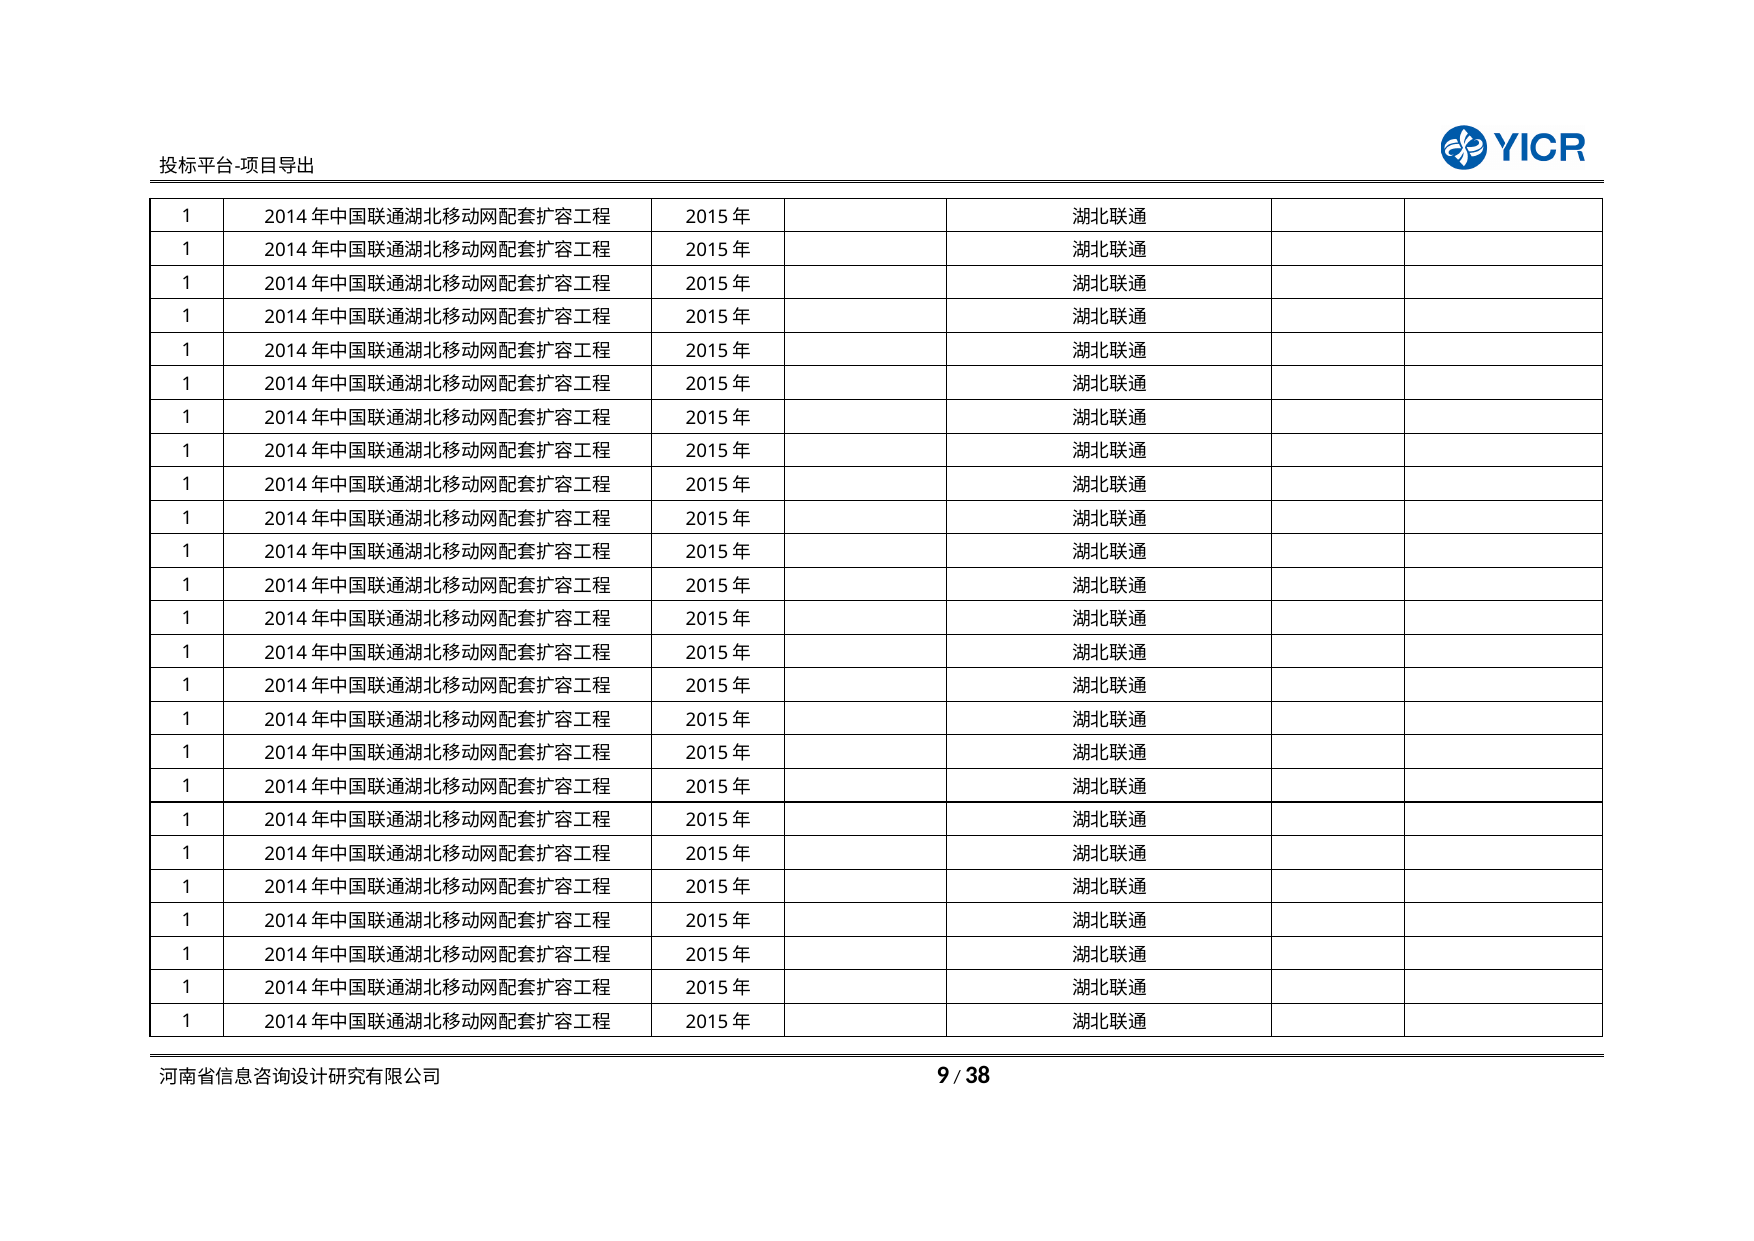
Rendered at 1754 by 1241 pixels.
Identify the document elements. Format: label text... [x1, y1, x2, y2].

table_cell 湖北联通 [947, 735, 1271, 768]
table_cell 湖北联通 [947, 836, 1271, 868]
table_cell 1 [151, 870, 223, 902]
table_cell [1405, 434, 1602, 466]
table_cell 2015年 [652, 266, 784, 298]
table_cell 2014年中国联通湖北移动网配套扩容工程 [224, 735, 651, 768]
table_cell 湖北联通 [947, 333, 1271, 365]
table_cell [785, 366, 946, 399]
table_cell 湖北联通 [947, 534, 1271, 567]
table_cell [785, 937, 946, 969]
table_cell [1405, 635, 1602, 667]
table_cell 2015年 [652, 735, 784, 768]
table_cell [785, 199, 946, 231]
table_cell 1 [151, 199, 223, 231]
table_cell 1 [151, 266, 223, 298]
table_cell 2014年中国联通湖北移动网配套扩容工程 [224, 937, 651, 969]
table_cell 1 [151, 970, 223, 1003]
table_cell 湖北联通 [947, 702, 1271, 734]
table_cell [1272, 534, 1404, 567]
table_cell 2015年 [652, 903, 784, 936]
table_cell 湖北联通 [947, 467, 1271, 499]
table_cell [1405, 534, 1602, 567]
table_cell [1405, 702, 1602, 734]
table_cell [785, 803, 946, 835]
table_cell 湖北联通 [947, 232, 1271, 265]
table_cell 湖北联通 [947, 601, 1271, 634]
table_cell [1272, 735, 1404, 768]
table_cell 2014年中国联通湖北移动网配套扩容工程 [224, 870, 651, 902]
table_cell 2015年 [652, 333, 784, 365]
table_cell [1272, 769, 1404, 801]
table_cell 1 [151, 467, 223, 499]
table_cell 1 [151, 836, 223, 868]
table_cell [1405, 903, 1602, 936]
table_cell 2015年 [652, 467, 784, 499]
table_cell 湖北联通 [947, 903, 1271, 936]
table_cell [785, 635, 946, 667]
table_cell [1405, 299, 1602, 332]
table_cell 1 [151, 501, 223, 533]
table_cell 1 [151, 333, 223, 365]
table_cell [785, 501, 946, 533]
table_cell 1 [151, 601, 223, 634]
table_cell [1405, 400, 1602, 432]
table_cell 湖北联通 [947, 199, 1271, 231]
table_cell 2015年 [652, 870, 784, 902]
table_cell [785, 534, 946, 567]
table_cell [1405, 568, 1602, 600]
table_cell 湖北联通 [947, 668, 1271, 701]
table_cell 2014年中国联通湖北移动网配套扩容工程 [224, 601, 651, 634]
table_cell [1405, 266, 1602, 298]
table_cell 2015年 [652, 668, 784, 701]
table_cell 2014年中国联通湖北移动网配套扩容工程 [224, 803, 651, 835]
table_cell [1272, 400, 1404, 432]
table_cell 1 [151, 299, 223, 332]
table_cell 2015年 [652, 568, 784, 600]
table_cell 1 [151, 668, 223, 701]
table_cell [1405, 836, 1602, 868]
table_cell [785, 266, 946, 298]
table_cell 2015年 [652, 534, 784, 567]
table_cell 1 [151, 434, 223, 466]
table_cell 2015年 [652, 769, 784, 801]
table_cell 2014年中国联通湖北移动网配套扩容工程 [224, 199, 651, 231]
table_cell [1272, 903, 1404, 936]
table_cell 2015年 [652, 601, 784, 634]
table_cell [1405, 1004, 1602, 1036]
table_cell [1272, 232, 1404, 265]
table_cell 1 [151, 937, 223, 969]
table_cell 湖北联通 [947, 970, 1271, 1003]
table_cell 1 [151, 735, 223, 768]
table_cell 2015年 [652, 366, 784, 399]
table_cell [785, 467, 946, 499]
table_cell 2015年 [652, 803, 784, 835]
table_cell 2014年中国联通湖北移动网配套扩容工程 [224, 366, 651, 399]
table_cell [1272, 299, 1404, 332]
table_cell 2014年中国联通湖北移动网配套扩容工程 [224, 299, 651, 332]
table_cell 2014年中国联通湖北移动网配套扩容工程 [224, 668, 651, 701]
table_cell 湖北联通 [947, 635, 1271, 667]
table_cell [1405, 870, 1602, 902]
table_cell [785, 702, 946, 734]
table_cell [785, 333, 946, 365]
table_cell [1272, 266, 1404, 298]
table_cell [1405, 803, 1602, 835]
table_cell 2014年中国联通湖北移动网配套扩容工程 [224, 333, 651, 365]
picture [1441, 125, 1585, 170]
table_cell 1 [151, 635, 223, 667]
table_cell [1272, 434, 1404, 466]
table_cell [1272, 1004, 1404, 1036]
table_cell [1405, 601, 1602, 634]
table_cell [1272, 568, 1404, 600]
table_cell [1405, 769, 1602, 801]
table_cell 2015年 [652, 1004, 784, 1036]
table_cell 湖北联通 [947, 803, 1271, 835]
table_cell 2015年 [652, 501, 784, 533]
table_cell 2014年中国联通湖北移动网配套扩容工程 [224, 266, 651, 298]
table_cell 湖北联通 [947, 434, 1271, 466]
table_cell 2015年 [652, 299, 784, 332]
table_cell [785, 769, 946, 801]
table_cell 1 [151, 568, 223, 600]
table_cell 湖北联通 [947, 937, 1271, 969]
table_cell 湖北联通 [947, 769, 1271, 801]
table_cell 2015年 [652, 434, 784, 466]
table_cell [785, 400, 946, 432]
table_cell [1405, 366, 1602, 399]
table_cell 2015年 [652, 836, 784, 868]
table_cell 1 [151, 769, 223, 801]
table_cell 2014年中国联通湖北移动网配套扩容工程 [224, 769, 651, 801]
table_cell 2014年中国联通湖北移动网配套扩容工程 [224, 400, 651, 432]
table_cell 1 [151, 702, 223, 734]
table_cell [1272, 803, 1404, 835]
table_cell [1405, 970, 1602, 1003]
table_cell 2015年 [652, 937, 784, 969]
table_cell 2014年中国联通湖北移动网配套扩容工程 [224, 702, 651, 734]
table_cell [1272, 970, 1404, 1003]
table_cell 1 [151, 1004, 223, 1036]
table_cell 2015年 [652, 635, 784, 667]
table_cell [785, 668, 946, 701]
table_cell [1272, 870, 1404, 902]
table_cell [1272, 199, 1404, 231]
table_cell 1 [151, 903, 223, 936]
table_cell [1405, 467, 1602, 499]
table_cell [1272, 635, 1404, 667]
table_cell [1272, 702, 1404, 734]
table_cell 2014年中国联通湖北移动网配套扩容工程 [224, 501, 651, 533]
table_cell 2015年 [652, 400, 784, 432]
table_cell [1272, 366, 1404, 399]
table_cell 湖北联通 [947, 568, 1271, 600]
table_cell 2015年 [652, 970, 784, 1003]
table_cell 1 [151, 366, 223, 399]
table_cell 湖北联通 [947, 400, 1271, 432]
table_cell 2014年中国联通湖北移动网配套扩容工程 [224, 232, 651, 265]
table_cell [1405, 735, 1602, 768]
table_cell [1272, 601, 1404, 634]
table_cell 2014年中国联通湖北移动网配套扩容工程 [224, 903, 651, 936]
table_cell [1405, 501, 1602, 533]
table_cell 2015年 [652, 702, 784, 734]
table_cell [1272, 668, 1404, 701]
table_cell 2014年中国联通湖北移动网配套扩容工程 [224, 434, 651, 466]
table_cell 2014年中国联通湖北移动网配套扩容工程 [224, 467, 651, 499]
table_cell [785, 836, 946, 868]
table_cell [785, 601, 946, 634]
table_cell 2014年中国联通湖北移动网配套扩容工程 [224, 534, 651, 567]
table_cell [785, 903, 946, 936]
table_cell 湖北联通 [947, 299, 1271, 332]
table_cell 2014年中国联通湖北移动网配套扩容工程 [224, 568, 651, 600]
table_cell [1272, 501, 1404, 533]
table_cell 2015年 [652, 232, 784, 265]
table_cell [785, 1004, 946, 1036]
table_cell 湖北联通 [947, 1004, 1271, 1036]
table_cell 2015年 [652, 199, 784, 231]
table_cell [1272, 836, 1404, 868]
table_cell 1 [151, 534, 223, 567]
table_cell [1272, 333, 1404, 365]
table_cell [1272, 937, 1404, 969]
table_cell [1405, 199, 1602, 231]
table_cell 1 [151, 803, 223, 835]
table_cell [785, 970, 946, 1003]
table_cell 2014年中国联通湖北移动网配套扩容工程 [224, 1004, 651, 1036]
table_cell 湖北联通 [947, 870, 1271, 902]
table_cell [1405, 668, 1602, 701]
table_cell 1 [151, 232, 223, 265]
table_cell [785, 434, 946, 466]
table_cell [1405, 333, 1602, 365]
table_cell [1405, 232, 1602, 265]
table_cell [785, 870, 946, 902]
table_cell [785, 568, 946, 600]
table_cell 湖北联通 [947, 501, 1271, 533]
table_cell 2014年中国联通湖北移动网配套扩容工程 [224, 635, 651, 667]
table_cell [785, 232, 946, 265]
table_cell 2014年中国联通湖北移动网配套扩容工程 [224, 970, 651, 1003]
table_cell 湖北联通 [947, 266, 1271, 298]
table_cell [1272, 467, 1404, 499]
table_cell [785, 735, 946, 768]
table_cell 1 [151, 400, 223, 432]
table_cell 2014年中国联通湖北移动网配套扩容工程 [224, 836, 651, 868]
table_cell 湖北联通 [947, 366, 1271, 399]
table_cell [1405, 937, 1602, 969]
table_cell [785, 299, 946, 332]
